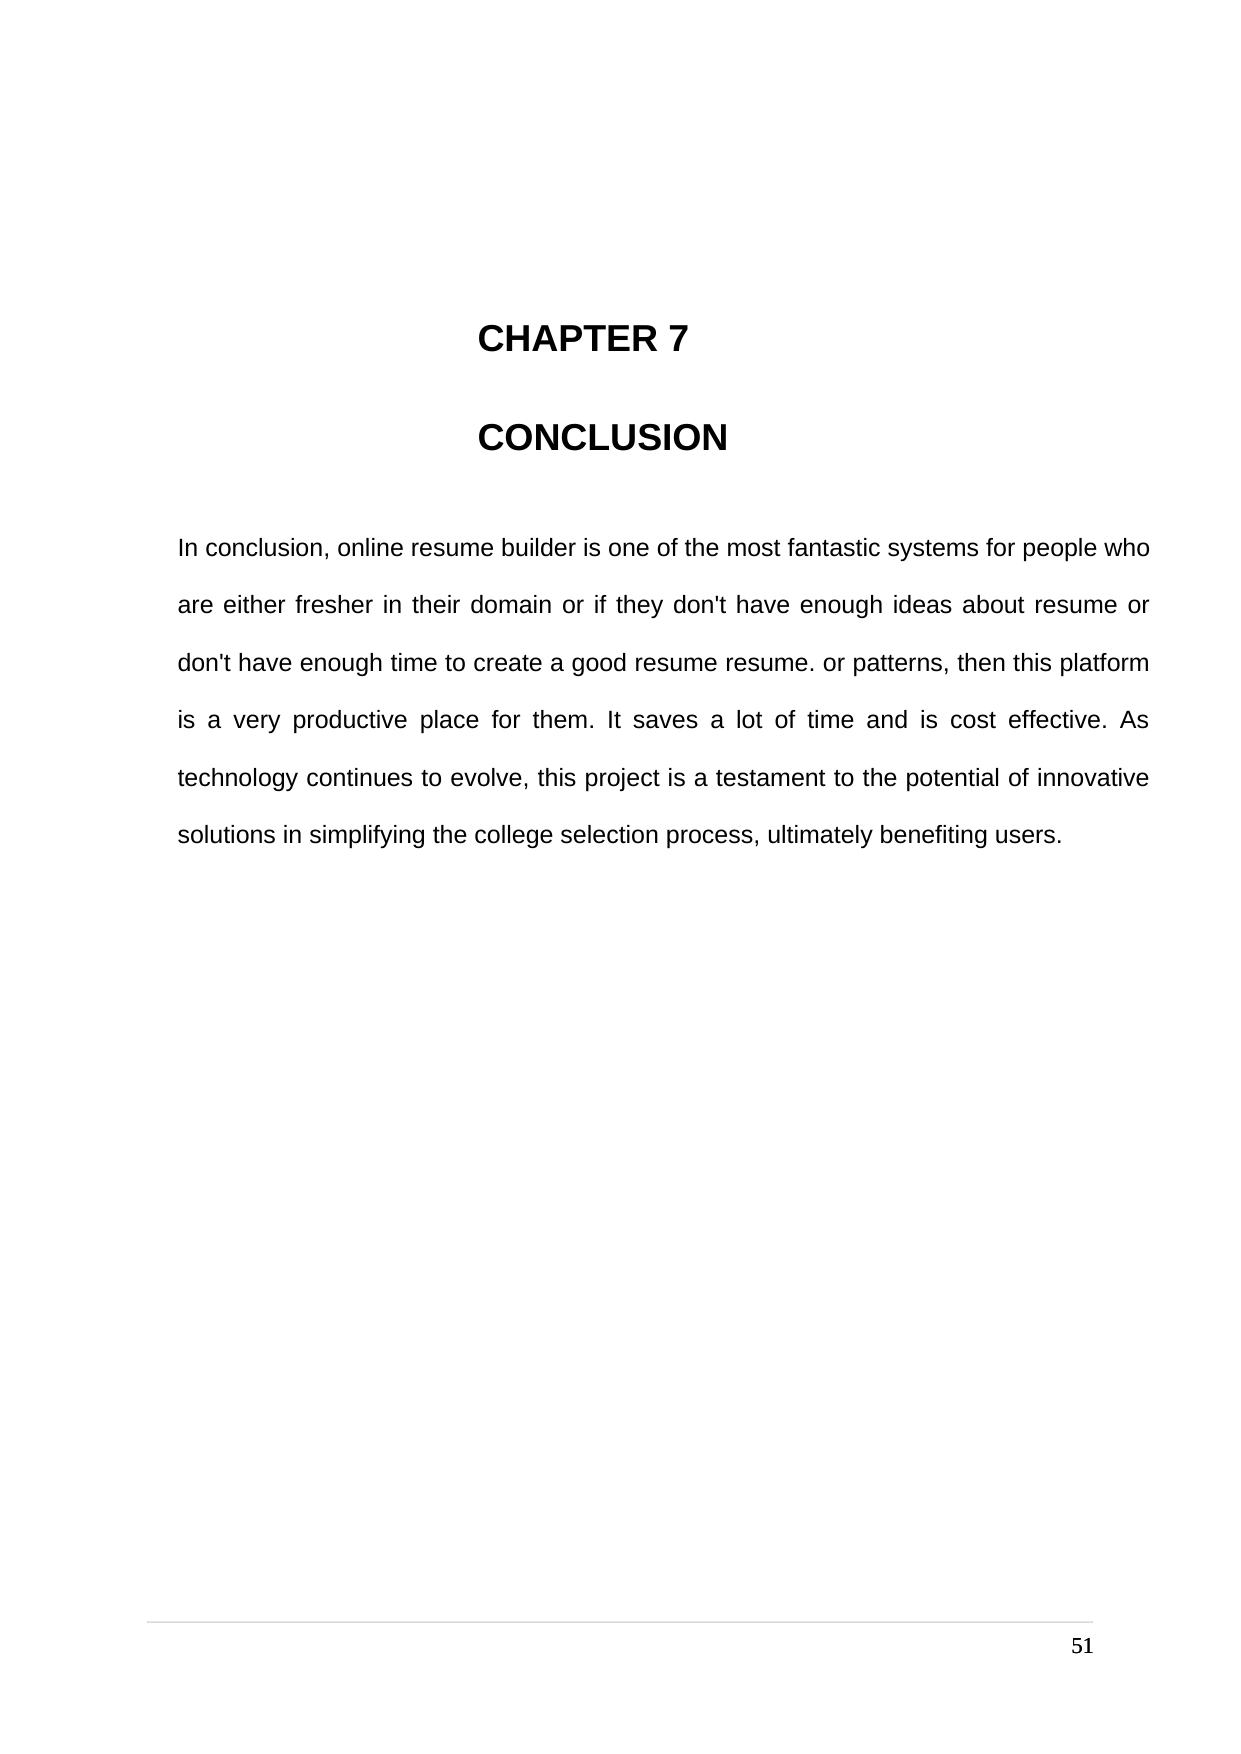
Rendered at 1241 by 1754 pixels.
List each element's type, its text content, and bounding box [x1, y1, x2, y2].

subtitle CHAPTER 7 [477, 316, 1152, 359]
subtitle CONCLUSION [477, 416, 1152, 459]
text In conclusion, online resume builder is one of the most fantastic systems for people who are either fresher in their domain or if they don't have enough ideas about resume or don't have enough time to create a good resume resume. or patterns, then this platform is a very productive place for them. It saves a lot of time and is cost effective. As technology continues to evolve, this project is a testament to the potential of innovative solutions in simplifying the college selection process, ultimately benefiting users. [177, 533, 1152, 849]
